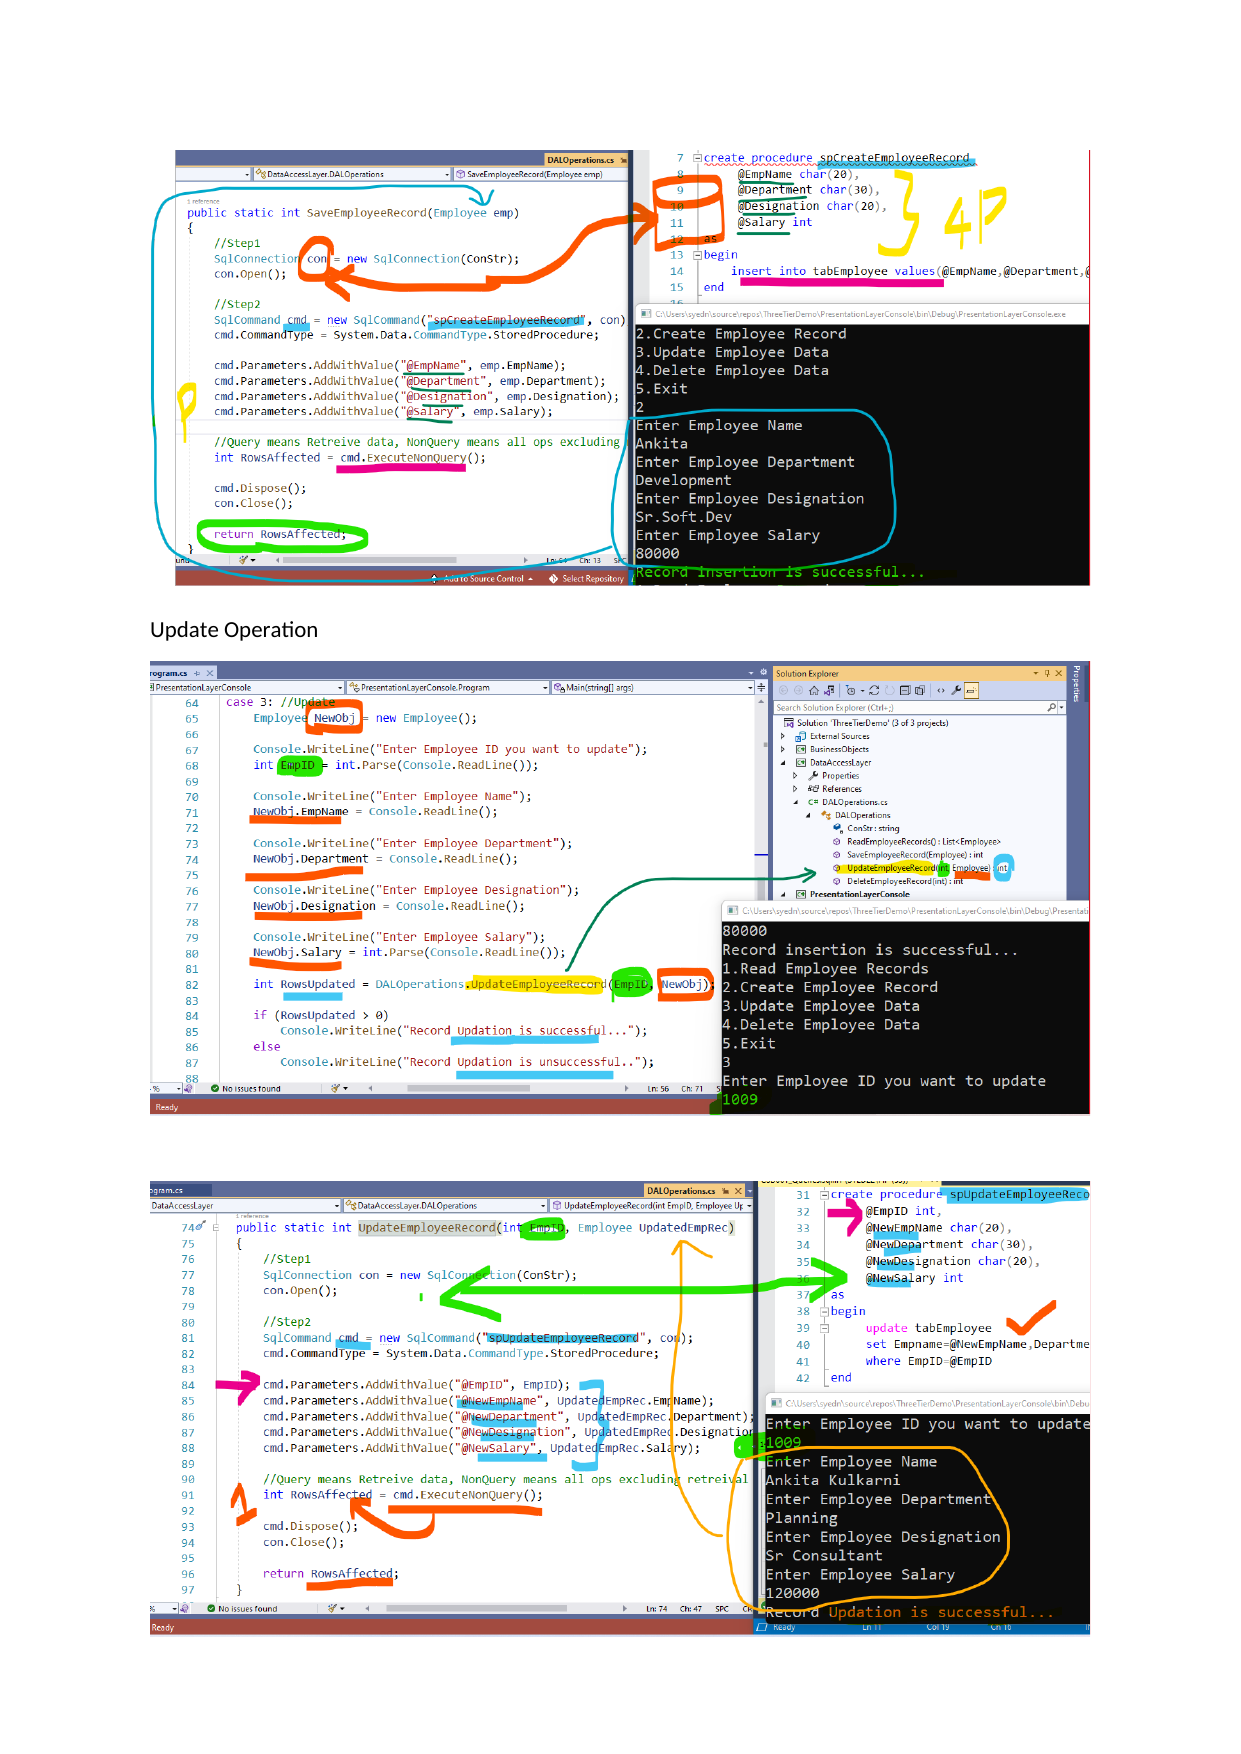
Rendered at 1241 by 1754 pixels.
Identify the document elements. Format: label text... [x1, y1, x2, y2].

picture [150, 150, 1091, 596]
picture [150, 1181, 1091, 1637]
text Update Operation [150, 615, 1090, 643]
picture [150, 661, 1091, 1116]
